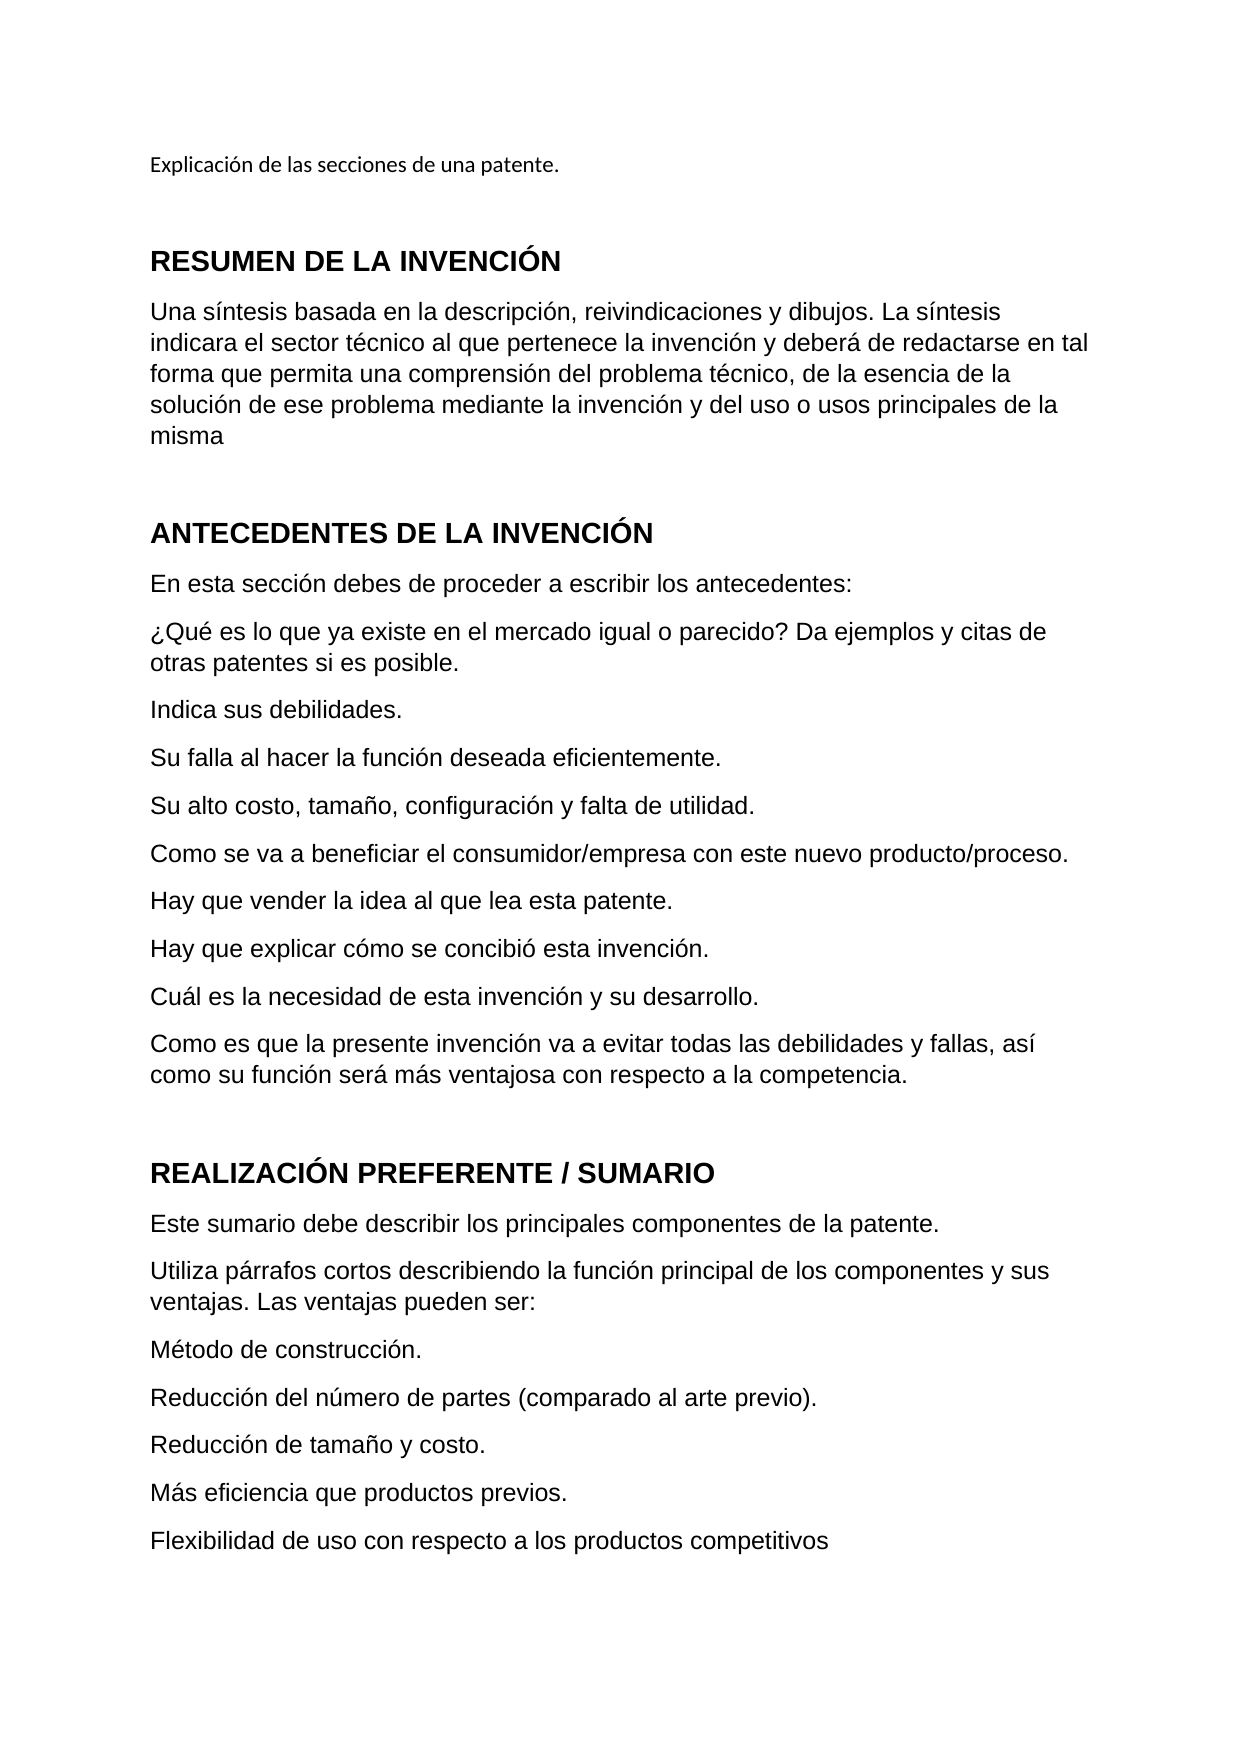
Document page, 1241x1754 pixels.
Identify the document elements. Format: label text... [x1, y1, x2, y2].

text Utiliza párrafos cortos describiendo la función principal de los componentes y sus ventajas. Las ventajas pueden ser: [150, 1256, 1090, 1316]
text Una síntesis basada en la descripción, reivindicaciones y dibujos. La síntesis indicara el sector técnico al que pertenece la invención y deberá de redactarse en tal forma que permita una comprensión del problema técnico, de la esencia de la solución de ese problema mediante la invención y del uso o usos principales de la misma [150, 297, 1090, 449]
text Como es que la presente invención va a evitar todas las debilidades y fallas, así como su función será más ventajosa con respecto a la competencia. [150, 1029, 1090, 1089]
text RESUMEN DE LA INVENCIÓN [150, 244, 1090, 277]
text Reducción del número de partes (comparado al arte previo). [150, 1383, 1090, 1412]
text REALIZACIÓN PREFERENTE / SUMARIO [150, 1156, 1090, 1189]
text Flexibilidad de uso con respecto a los productos competitivos [150, 1526, 1090, 1555]
text Hay que vender la idea al que lea esta patente. [150, 886, 1090, 915]
text ANTECEDENTES DE LA INVENCIÓN [150, 516, 1090, 550]
text Como se va a beneficiar el consumidor/empresa con este nuevo producto/proceso. [150, 838, 1090, 867]
text Su alto costo, tamaño, configuración y falta de utilidad. [150, 791, 1090, 819]
text Reducción de tamaño y costo. [150, 1431, 1090, 1459]
text Indica sus debilidades. [150, 695, 1090, 724]
text Explicación de las secciones de una patente. [150, 150, 1090, 178]
text Método de construcción. [150, 1335, 1090, 1364]
text Este sumario debe describir los principales componentes de la patente. [150, 1209, 1090, 1237]
text ¿Qué es lo que ya existe en el mercado igual o parecido? Da ejemplos y citas de otras patentes si es posible. [150, 617, 1090, 676]
text En esta sección debes de proceder a escribir los antecedentes: [150, 569, 1090, 598]
text Cuál es la necesidad de esta invención y su desarrollo. [150, 982, 1090, 1010]
text Hay que explicar cómo se concibió esta invención. [150, 934, 1090, 963]
text Más eficiencia que productos previos. [150, 1478, 1090, 1507]
text Su falla al hacer la función deseada eficientemente. [150, 743, 1090, 772]
